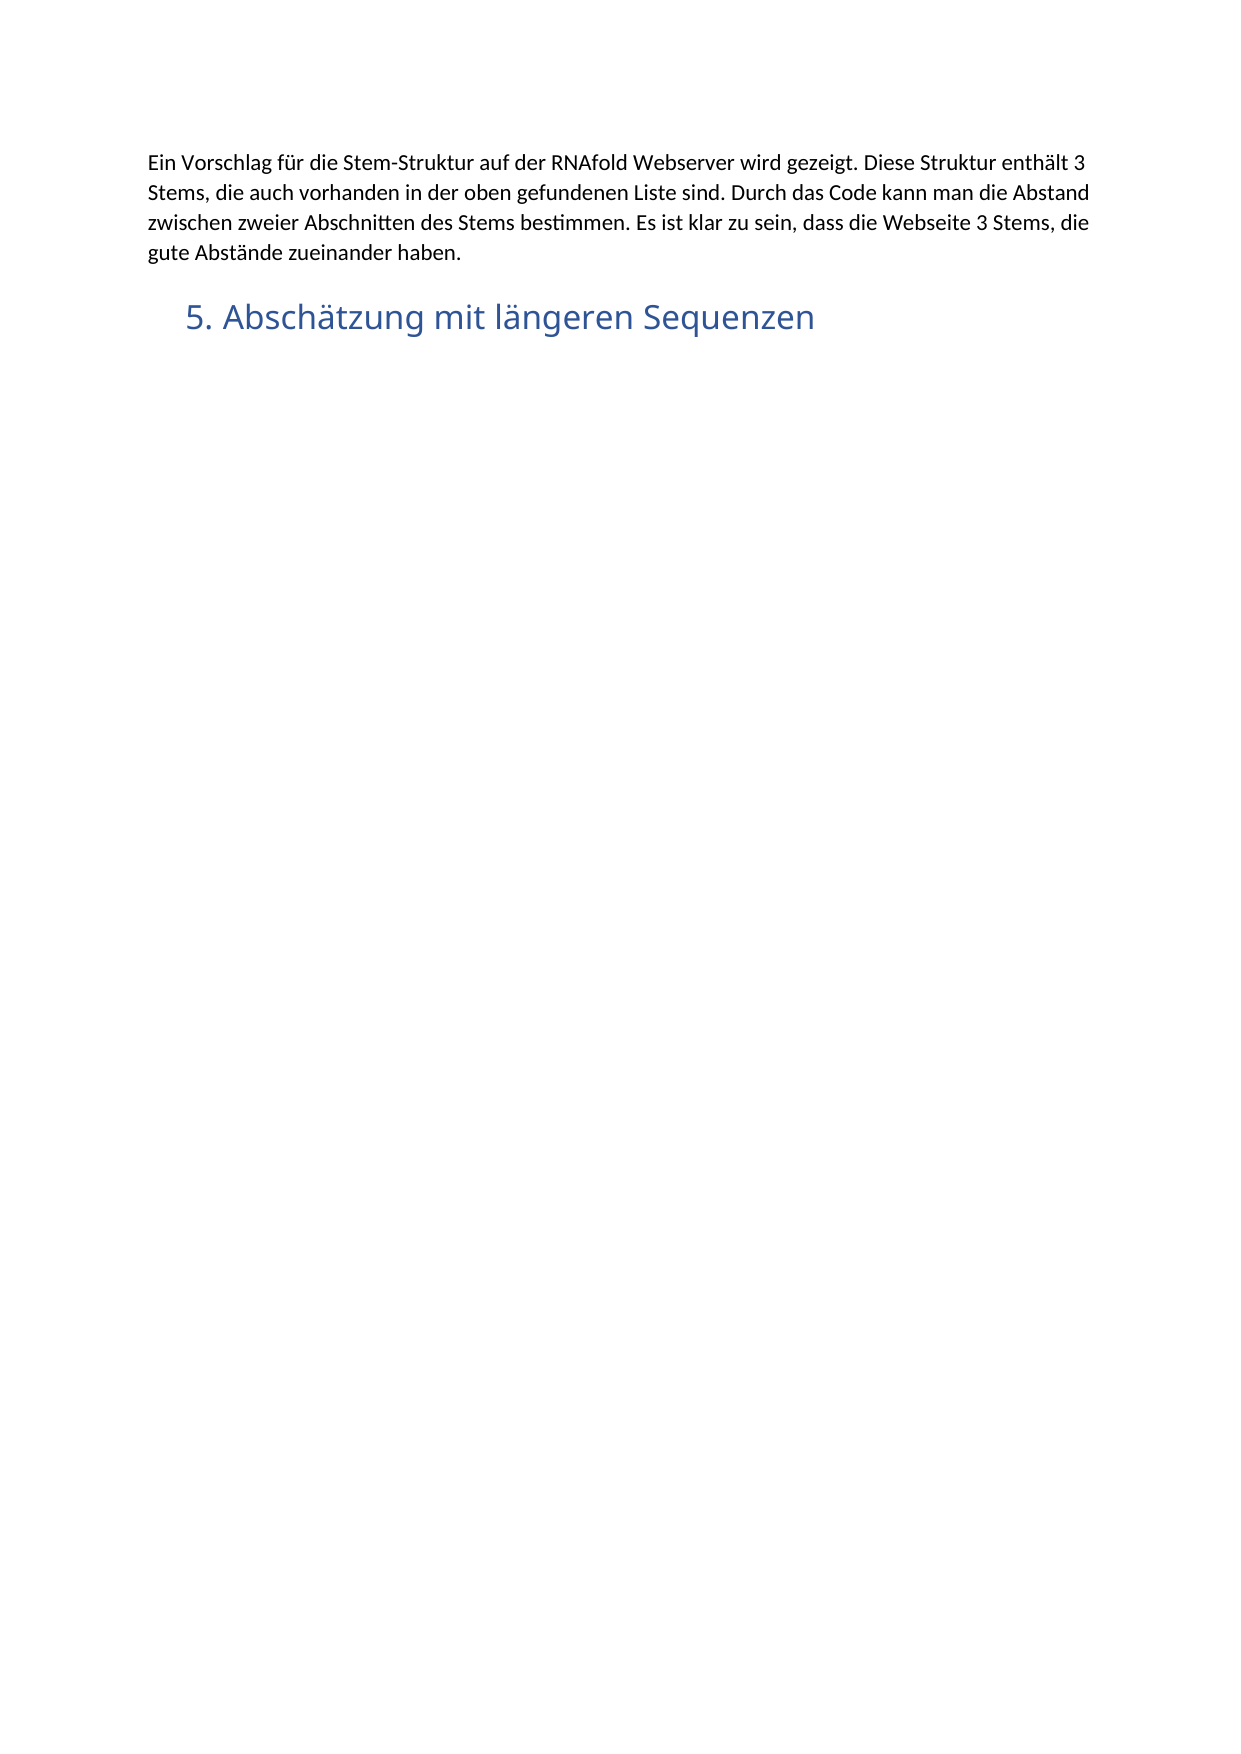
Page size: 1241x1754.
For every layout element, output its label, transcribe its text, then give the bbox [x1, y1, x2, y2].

text Ein Vorschlag für die Stem-Struktur auf der RNAfold Webserver wird gezeigt. Diese Struktur enthält 3 Stems, die auch vorhanden in der oben gefundenen Liste sind. Durch das Code kann man die Abstand zwischen zweier Abschnitten des Stems bestimmen. Es ist klar zu sein, dass die Webseite 3 Stems, die gute Abstände zueinander haben. [148, 148, 1093, 266]
subtitle Abschätzung mit längeren Sequenzen [185, 293, 1093, 339]
